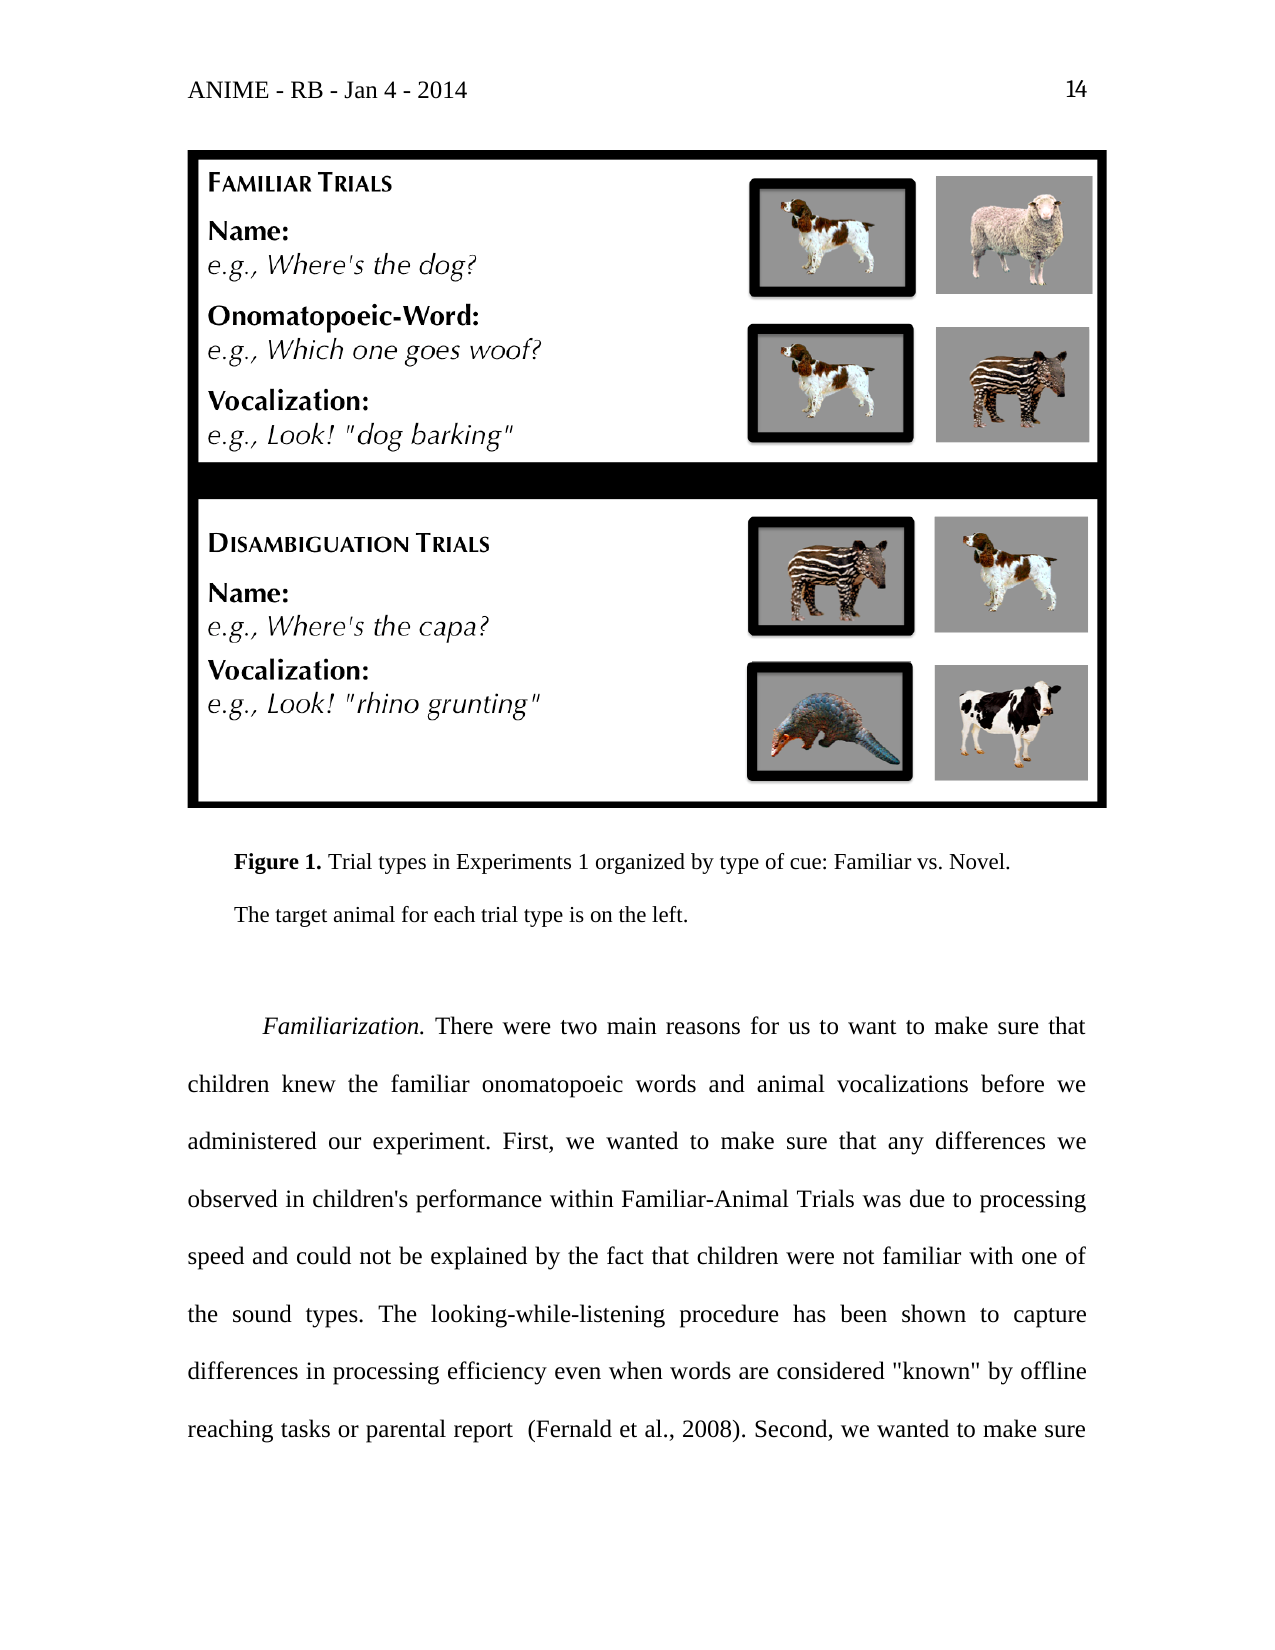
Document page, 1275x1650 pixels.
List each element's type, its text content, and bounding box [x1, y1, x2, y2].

picture [187, 150, 1107, 808]
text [187, 1011, 1087, 1443]
text Figure 1. Trial types in Experiments 1 organized by type of cue: Familiar vs. Novel. The target animal for each trial type is on the left. [234, 848, 1012, 927]
